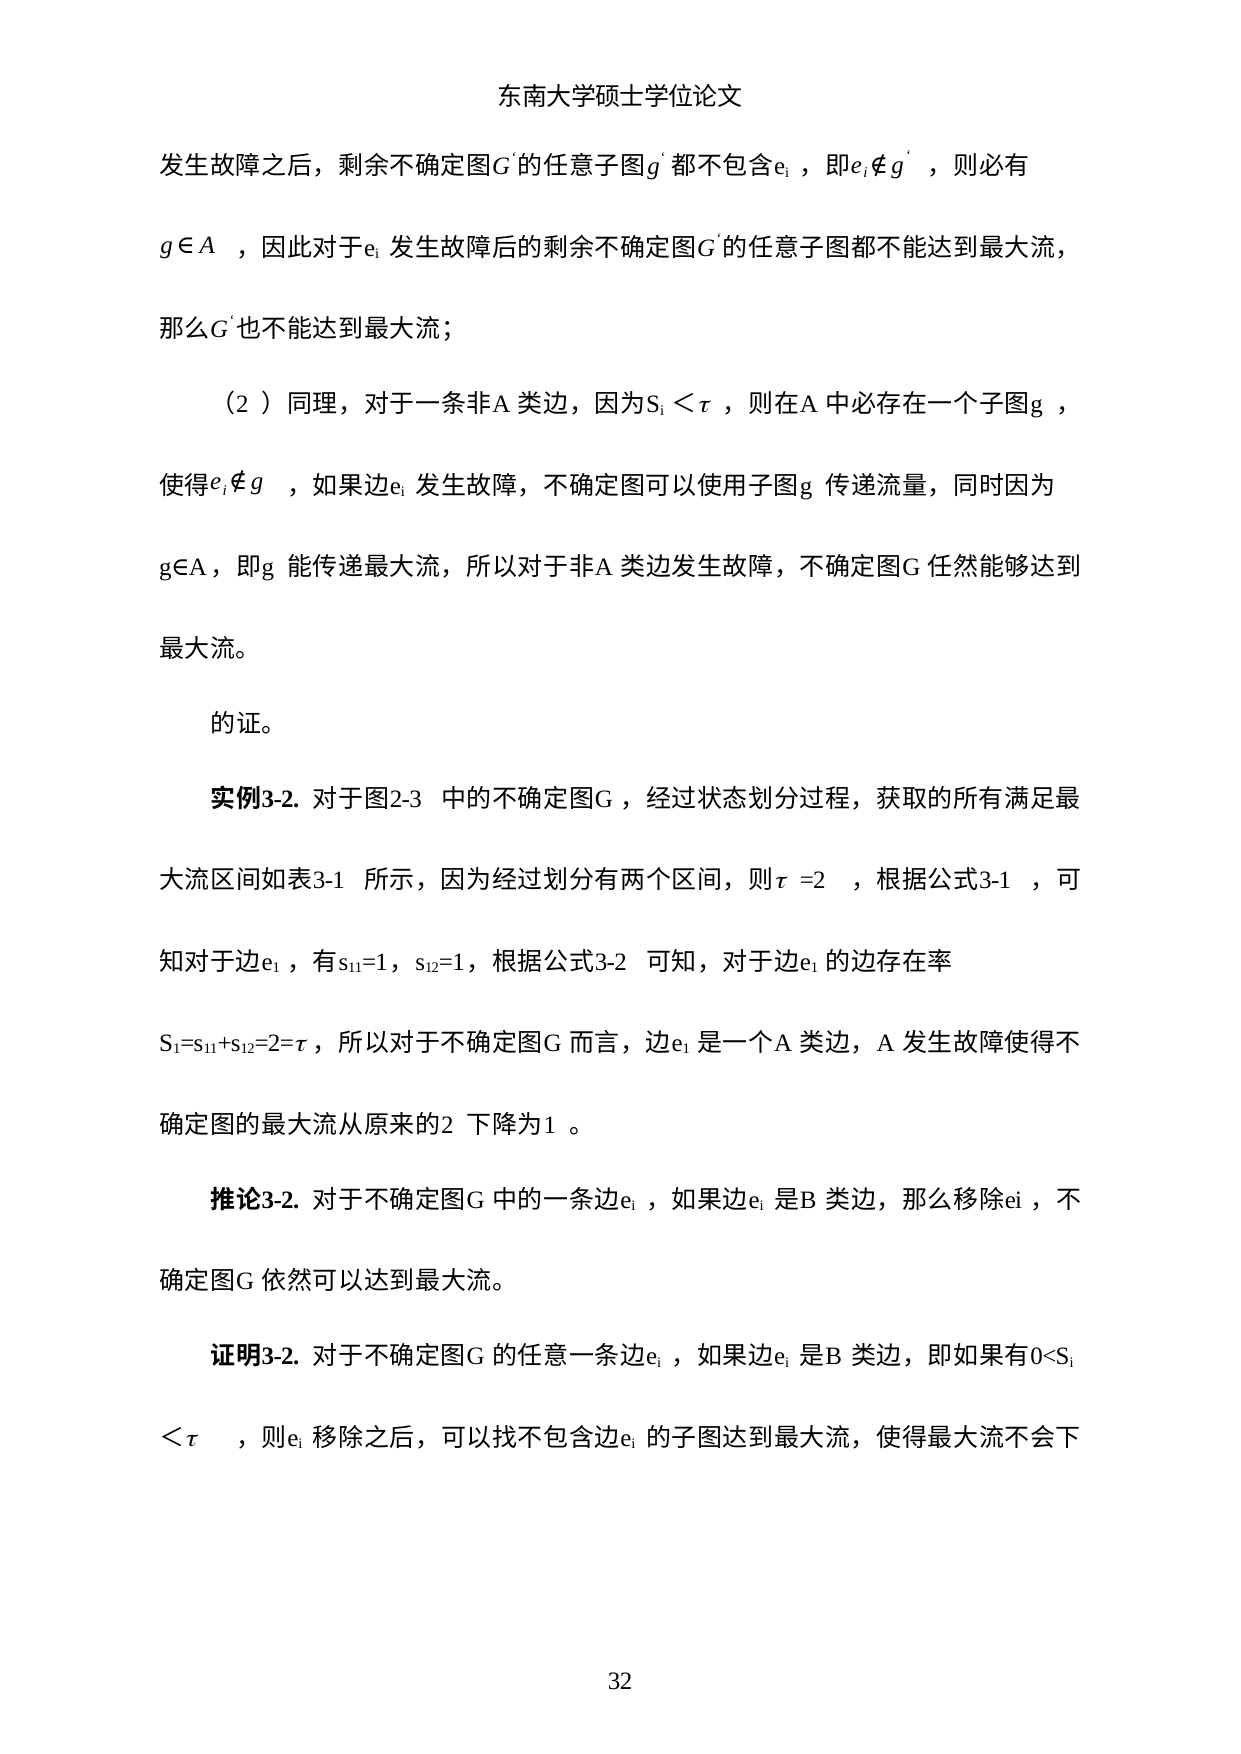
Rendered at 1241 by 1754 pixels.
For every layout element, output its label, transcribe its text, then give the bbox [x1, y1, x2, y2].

text 的证。 [159, 687, 1081, 755]
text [159, 1320, 1081, 1469]
text 实例3-2. 对于图2-3中的不确定图G，经过状态划分过程，获取的所有满足最大流区间如表3-1所示，因为经过划分有两个区间，则=2，根据公式3-1，可知对于边e1，有s11=1，s12=1，根据公式3-2可知，对于边e1的边存在率S1=s11+s12=2=，所以对于不确定图G而言，边e1是一个A类边，A发生故障使得不确定图的最大流从原来的2下降为1。 [159, 762, 1081, 1156]
text 推论3-2. 对于不确定图G中的一条边ei，如果边ei是B类边，那么移除ei，不确定图G依然可以达到最大流。 [159, 1163, 1081, 1313]
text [159, 130, 1081, 361]
text （2）同理，对于一条非A类边，因为Si＜，则在A中必存在一个子图g，使得，如果边ei发生故障，不确定图可以使用子图g传递流量，同时因为g∈A，即g能传递最大流，所以对于非A类边发生故障，不确定图G任然能够达到最大流。 [159, 368, 1081, 680]
